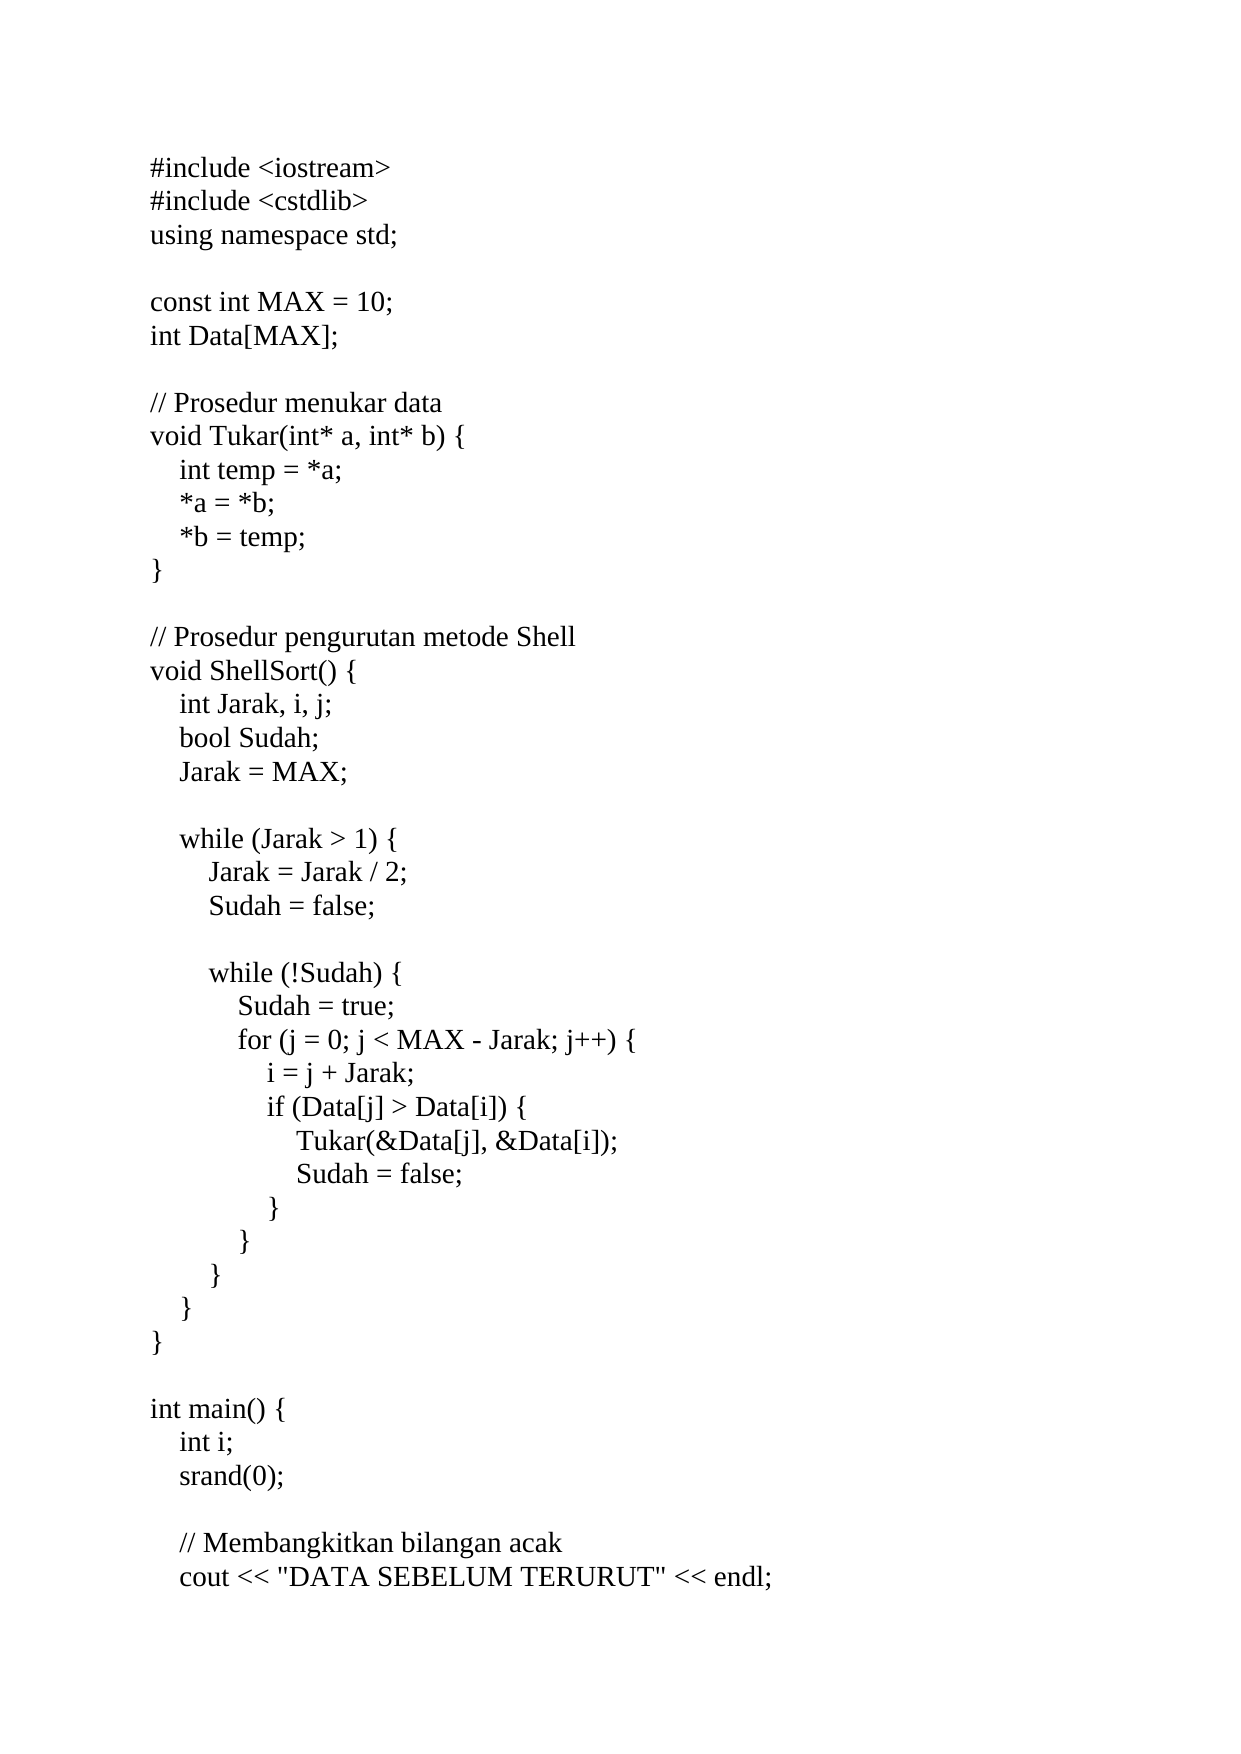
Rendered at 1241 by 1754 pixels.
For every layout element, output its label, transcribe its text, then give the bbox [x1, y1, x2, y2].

text } [150, 1257, 1090, 1290]
text Jarak = Jarak / 2; [150, 854, 1090, 888]
text i = j + Jarak; [150, 1056, 1090, 1089]
text cout << "DATA SEBELUM TERURUT" << endl; [150, 1559, 1090, 1592]
text int temp = *a; [150, 452, 1090, 485]
text *b = temp; [150, 519, 1090, 552]
text void ShellSort() { [150, 653, 1090, 687]
text for (j = 0; j < MAX - Jarak; j++) { [150, 1022, 1090, 1056]
text #include <iostream> [150, 150, 1090, 183]
text // Membangkitkan bilangan acak [150, 1525, 1090, 1559]
text } [150, 1290, 1090, 1324]
text } [150, 1324, 1090, 1357]
text } [150, 1190, 1090, 1223]
text Sudah = false; [150, 888, 1090, 921]
text #include <cstdlib> [150, 183, 1090, 217]
text // Prosedur pengurutan metode Shell [150, 619, 1090, 653]
text bool Sudah; [150, 720, 1090, 754]
text const int MAX = 10; [150, 284, 1090, 318]
text } [150, 552, 1090, 586]
text *a = *b; [150, 485, 1090, 519]
text if (Data[j] > Data[i]) { [150, 1089, 1090, 1123]
text using namespace std; [150, 217, 1090, 251]
text int Jarak, i, j; [150, 687, 1090, 720]
text int Data[MAX]; [150, 318, 1090, 351]
text int main() { [150, 1391, 1090, 1424]
text while (Jarak > 1) { [150, 821, 1090, 854]
text Sudah = true; [150, 988, 1090, 1022]
text Tukar(&Data[j], &Data[i]); [150, 1123, 1090, 1156]
text Jarak = MAX; [150, 754, 1090, 787]
text Sudah = false; [150, 1156, 1090, 1190]
text } [150, 1223, 1090, 1257]
text srand(0); [150, 1458, 1090, 1492]
text void Tukar(int* a, int* b) { [150, 418, 1090, 452]
text // Prosedur menukar data [150, 385, 1090, 418]
text while (!Sudah) { [150, 955, 1090, 988]
text int i; [150, 1424, 1090, 1458]
